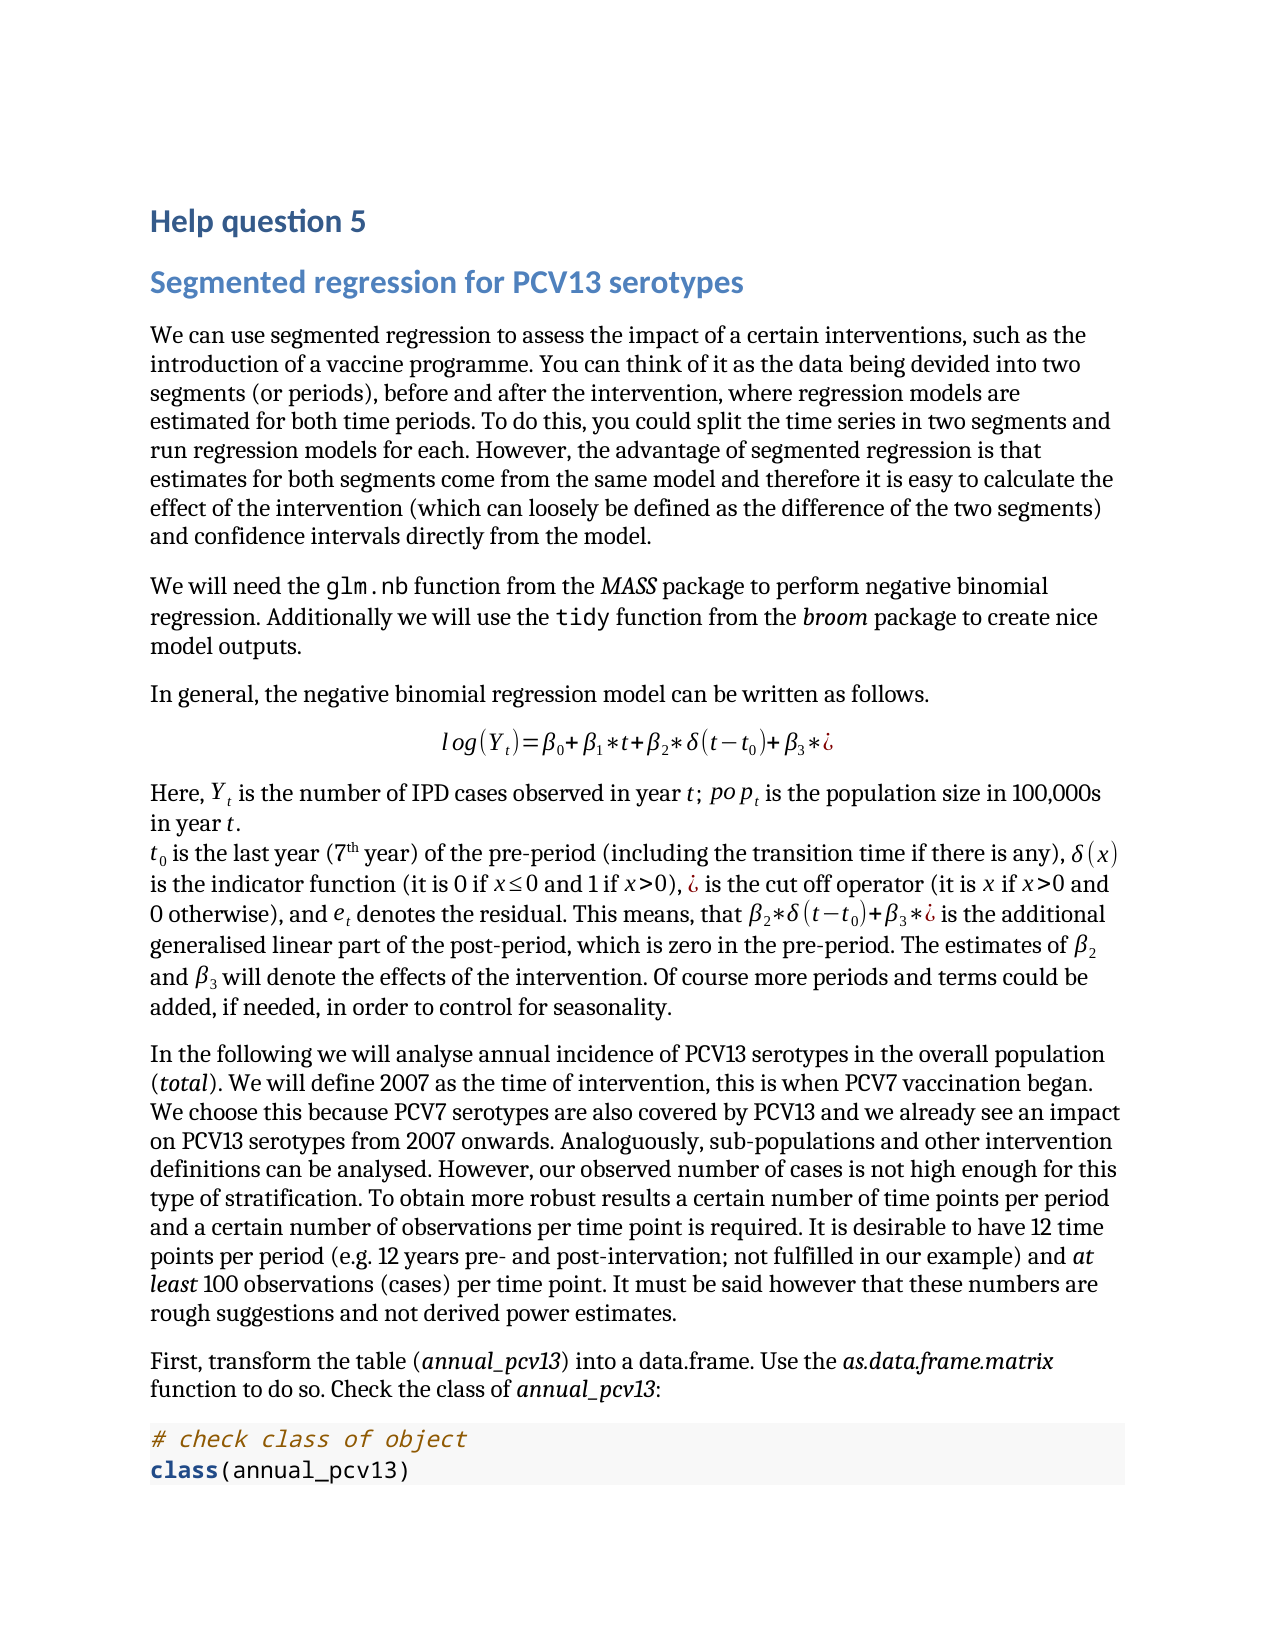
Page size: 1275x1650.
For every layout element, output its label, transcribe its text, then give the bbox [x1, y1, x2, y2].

text We will need the glm.nb function from the MASS package to perform negative binomial regression. Additionally we will use the tidy function from the broom package to create nice model outputs. [150, 570, 1125, 661]
subtitle Segmented regression for PCV13 serotypes [150, 262, 1125, 302]
subtitle Help question 5 [150, 200, 1125, 241]
text We can use segmented regression to assess the impact of a certain interventions, such as the introduction of a vaccine programme. You can think of it as the data being devided into two segments (or periods), before and after the intervention, where regression models are estimated for both time periods. To do this, you could split the time series in two segments and run regression models for each. However, the advantage of segmented regression is that estimates for both segments come from the same model and therefore it is easy to calculate the effect of the intervention (which can loosely be defined as the difference of the two segments) and confidence intervals directly from the model. [150, 321, 1125, 551]
text Here, is the number of IPD cases observed in year ; is the population size in 100,000s in year . is the last year (7th year) of the pre-period (including the transition time if there is any), is the indicator function (it is 0 if and 1 if ), is the cut off operator (it is if and 0 otherwise), and denotes the residual. This means, that is the additional generalised linear part of the post-period, which is zero in the pre-period. The estimates of and will denote the effects of the intervention. Of course more periods and terms could be added, if needed, in order to control for seasonality. [150, 778, 1125, 1022]
text First, transform the table (annual_pcv13) into a data.frame. Use the as.data.frame.matrix function to do so. Check the class of annual_pcv13: [150, 1347, 1125, 1404]
text # check class of object class(annual_pcv13) [411, 1423, 1125, 1485]
text In the following we will analyse annual incidence of PCV13 serotypes in the overall population (total). We will define 2007 as the time of intervention, this is when PCV7 vaccination began. We choose this because PCV7 serotypes are also covered by PCV13 and we already see an impact on PCV13 serotypes from 2007 onwards. Analoguously, sub-populations and other intervention definitions can be analysed. However, our observed number of cases is not high enough for this type of stratification. To obtain more robust results a certain number of time points per period and a certain number of observations per time point is required. It is desirable to have 12 time points per period (e.g. 12 years pre- and post-intervation; not fulfilled in our example) and at least 100 observations (cases) per time point. It must be said however that these numbers are rough suggestions and not derived power estimates. [150, 1040, 1125, 1328]
text In general, the negative binomial regression model can be written as follows. [150, 680, 1125, 708]
